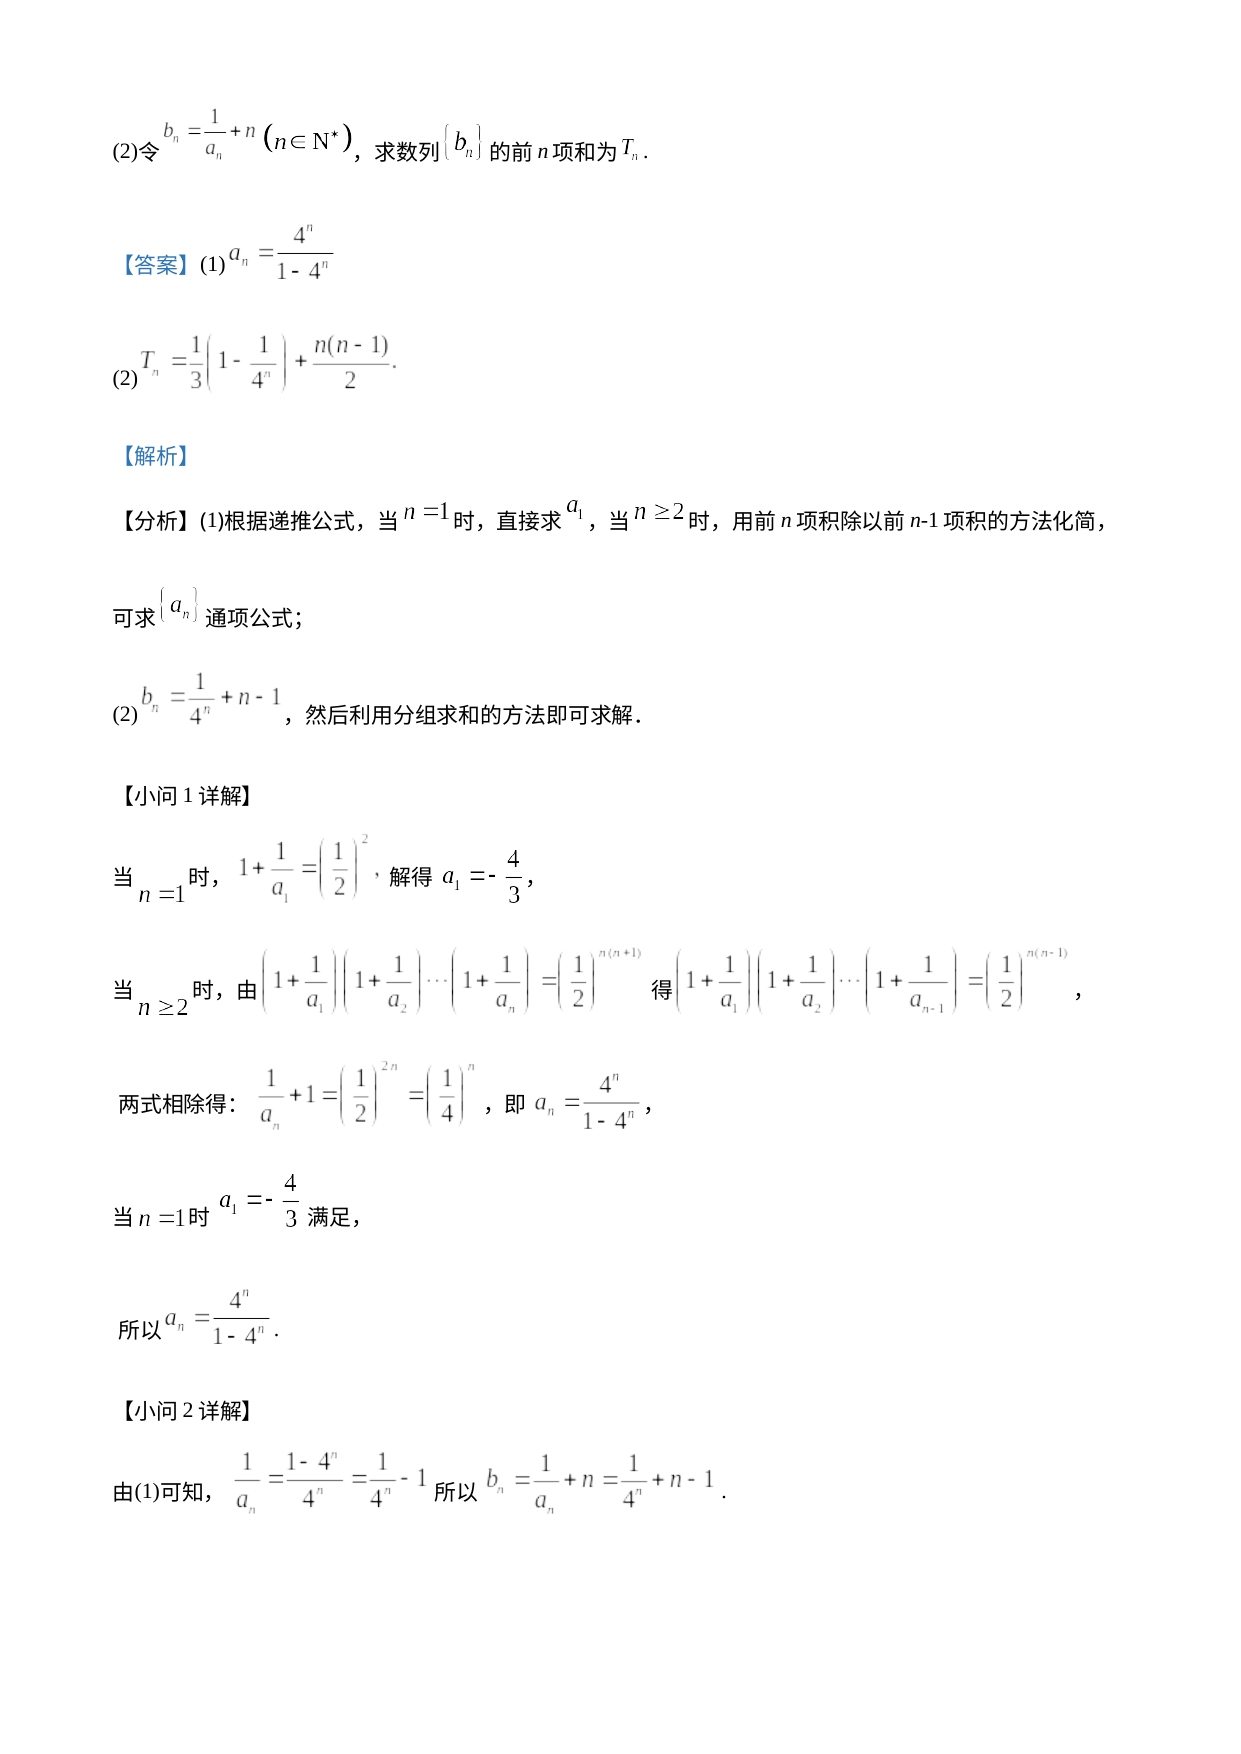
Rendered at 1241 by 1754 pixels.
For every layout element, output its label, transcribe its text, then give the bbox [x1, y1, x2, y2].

text 【分析】(1)根据递推公式，当时，直接求，当时，用前n项积除以前n-1项积的方法化简，可求通项公式； [112, 487, 1128, 649]
text 【答案】(1) [112, 215, 1128, 313]
text 当时 满足， [112, 1167, 1128, 1264]
text 当时， 解得 ， [112, 827, 1128, 924]
text (2) [112, 328, 1128, 426]
text 两式相除得： ，即 ， [112, 1054, 1128, 1151]
text 【小问1详解】 [112, 779, 1128, 811]
text (2)，然后利用分组求和的方法即可求解． [112, 665, 1128, 763]
text 由(1)可知， 所以 . [112, 1442, 1128, 1539]
text 所以. [112, 1280, 1128, 1378]
text 当时，由 得， [112, 940, 1128, 1038]
text 【解析】 [112, 439, 1128, 471]
text (2)令，求数列的前n项和为. [112, 102, 1128, 199]
text 【小问2详解】 [112, 1394, 1128, 1426]
